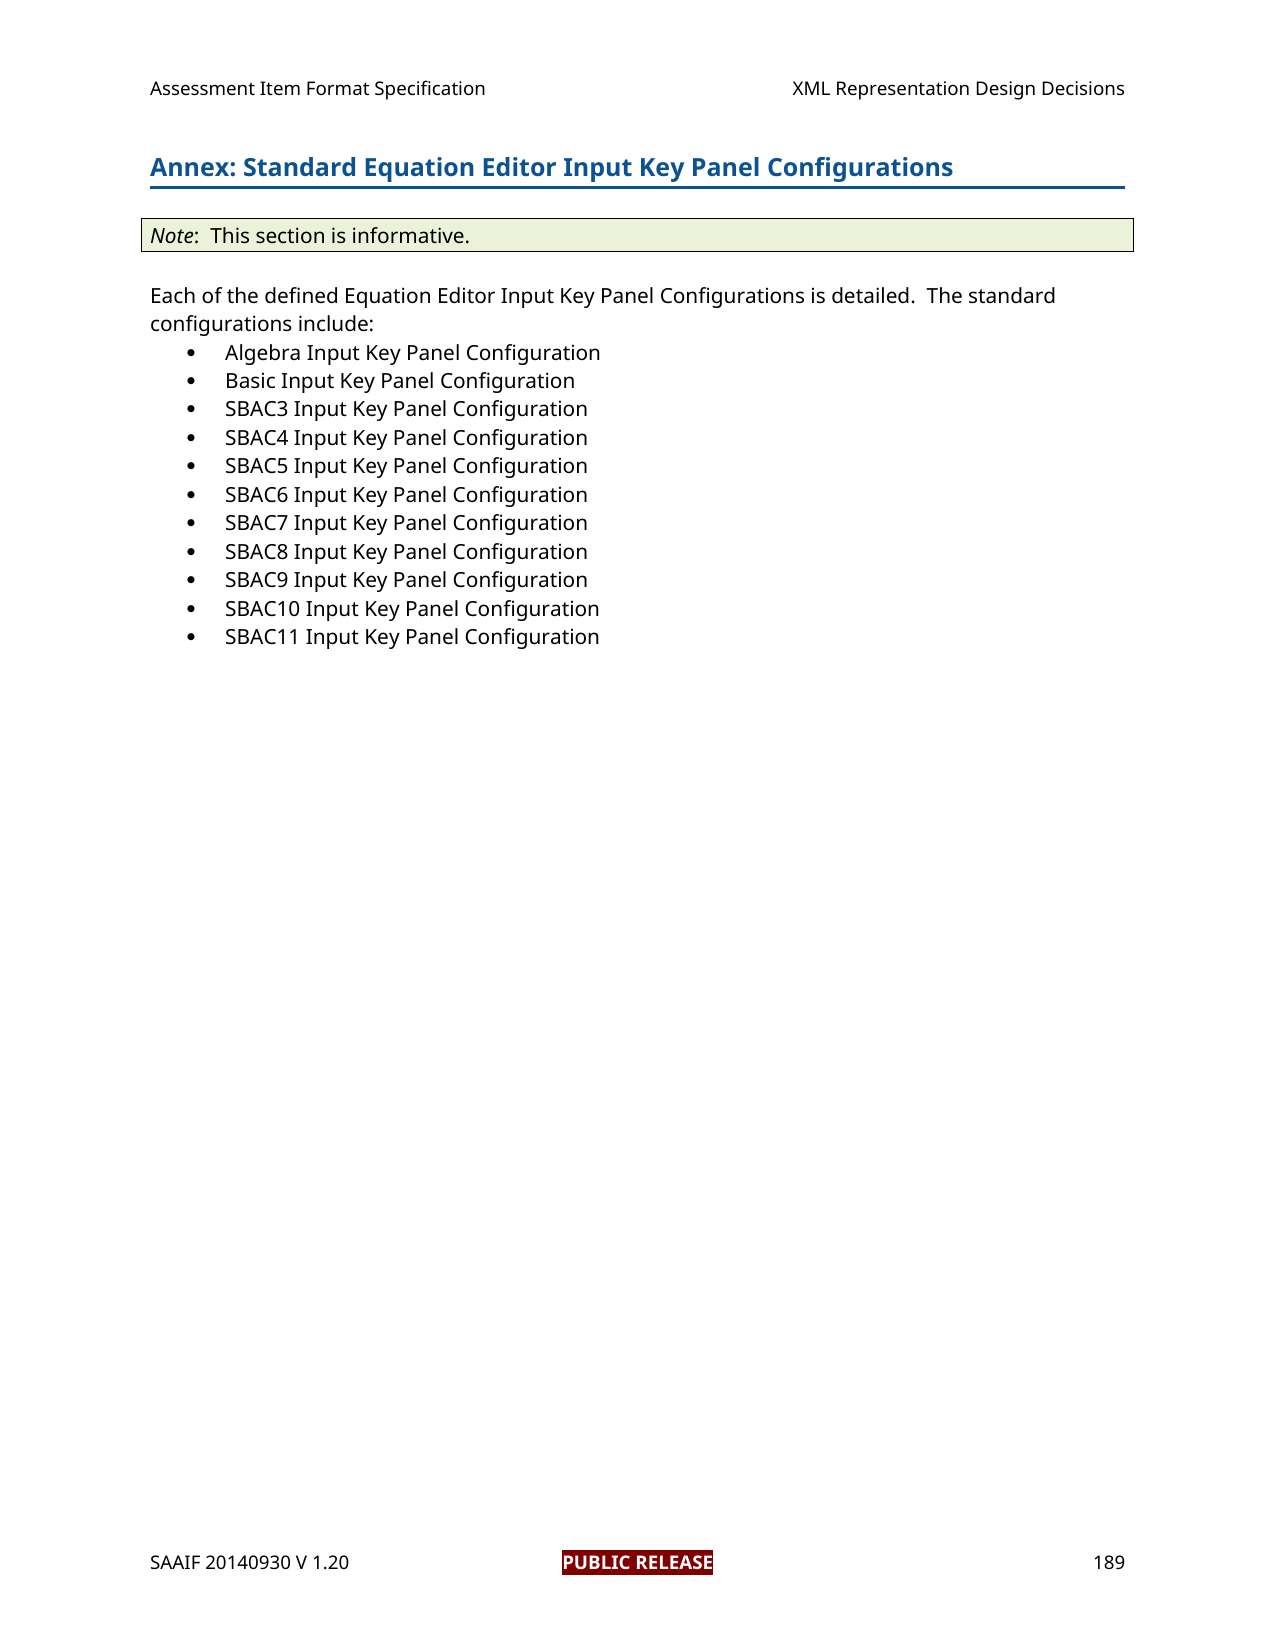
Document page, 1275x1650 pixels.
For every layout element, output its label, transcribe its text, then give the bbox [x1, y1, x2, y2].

list SBAC9 Input Key Panel Configuration [187, 565, 1125, 594]
subtitle Annex: Standard Equation Editor Input Key Panel Configurations [150, 150, 1125, 186]
list SBAC8 Input Key Panel Configuration [187, 537, 1125, 565]
list SBAC10 Input Key Panel Configuration [187, 594, 1125, 622]
list SBAC6 Input Key Panel Configuration [187, 480, 1125, 508]
list SBAC7 Input Key Panel Configuration [187, 508, 1125, 537]
text Note: This section is informative. [142, 219, 1133, 251]
list Algebra Input Key Panel Configuration [187, 338, 1125, 366]
list SBAC5 Input Key Panel Configuration [187, 451, 1125, 480]
list Basic Input Key Panel Configuration [187, 366, 1125, 394]
text Each of the defined Equation Editor Input Key Panel Configurations is detailed. The standard configurations include: [150, 281, 1125, 338]
list SBAC3 Input Key Panel Configuration [187, 394, 1125, 423]
list SBAC4 Input Key Panel Configuration [187, 423, 1125, 451]
list SBAC11 Input Key Panel Configuration [187, 622, 1125, 651]
